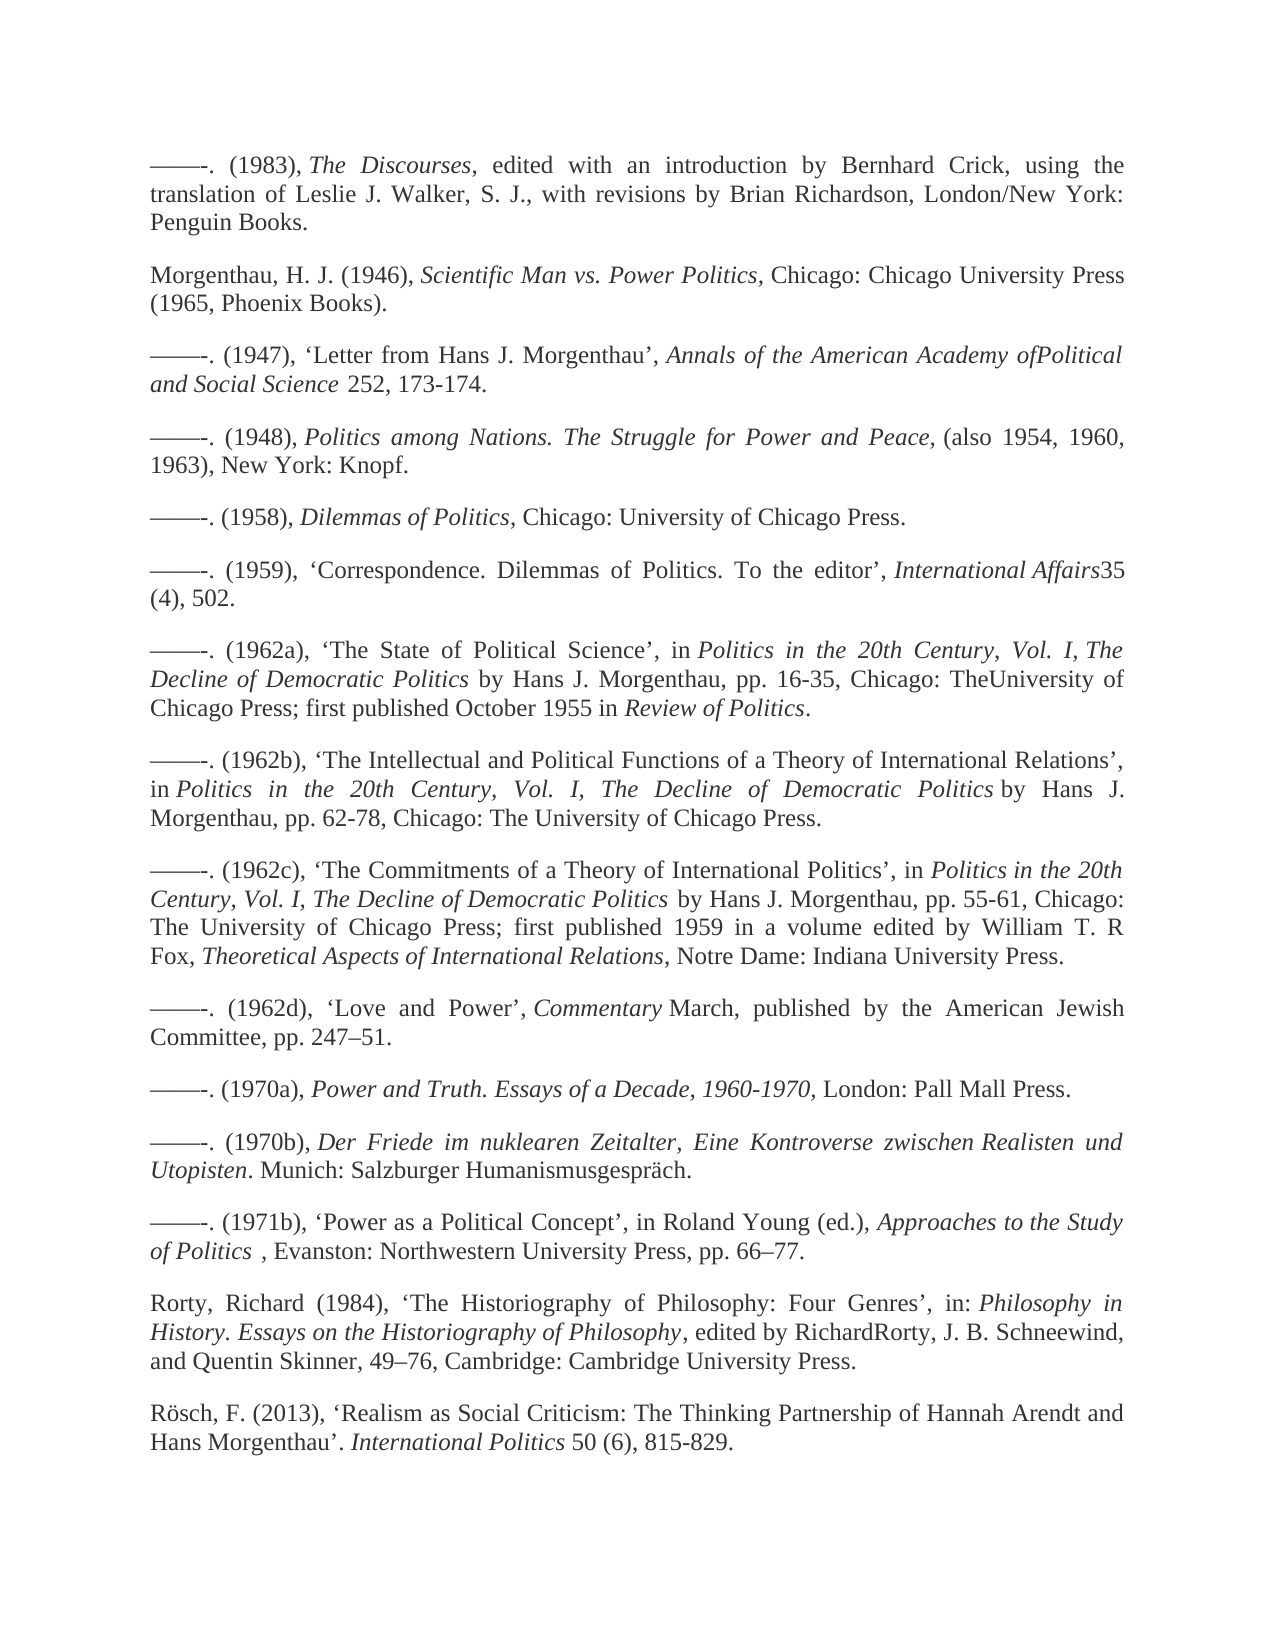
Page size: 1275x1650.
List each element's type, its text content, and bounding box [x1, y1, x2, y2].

text ——-. (1947), ‘Letter from Hans J. Morgenthau’, Annals of the American Academy ofPolitical and Social Science 252, 173-174. [150, 341, 1125, 398]
text ——-. (1962c), ‘The Commitments of a Theory of International Politics’, in Politics in the 20th Century, Vol. I, The Decline of Democratic Politics by Hans J. Morgenthau, pp. 55-61, Chicago: The University of Chicago Press; first published 1959 in a volume edited by William T. R Fox, Theoretical Aspects of International Relations, Notre Dame: Indiana University Press. [150, 855, 1125, 970]
text ——-. (1958), Dilemmas of Politics, Chicago: University of Chicago Press. [150, 502, 1125, 531]
text Rösch, F. (2013), ‘Realism as Social Criticism: The Thinking Partnership of Hannah Arendt and Hans Morgenthau’. International Politics 50 (6), 815-829. [150, 1398, 1125, 1456]
text ——-. (1948), Politics among Nations. The Struggle for Power and Peace, (also 1954, 1960, 1963), New York: Knopf. [150, 422, 1125, 479]
text ——-. (1962d), ‘Love and Power’, Commentary March, published by the American Jewish Committee, pp. 247–51. [150, 993, 1125, 1051]
text ——-. (1970a), Power and Truth. Essays of a Decade, 1960-1970, London: Pall Mall Press. [150, 1074, 1125, 1103]
text ——-. (1962a), ‘The State of Political Science’, in Politics in the 20th Century, Vol. I, The Decline of Democratic Politics by Hans J. Morgenthau, pp. 16-35, Chicago: TheUniversity of Chicago Press; first published October 1955 in Review of Politics. [150, 636, 1125, 722]
text ——-. (1983), The Discourses, edited with an introduction by Bernhard Crick, using the translation of Leslie J. Walker, S. J., with revisions by Brian Richardson, London/New York: Penguin Books. [150, 150, 1125, 236]
text Morgenthau, H. J. (1946), Scientific Man vs. Power Politics, Chicago: Chicago University Press (1965, Phoenix Books). [150, 260, 1125, 317]
text ——-. (1959), ‘Correspondence. Dilemmas of Politics. To the editor’, International Affairs35 (4), 502. [150, 555, 1125, 612]
text ——-. (1962b), ‘The Intellectual and Political Functions of a Theory of International Relations’, in Politics in the 20th Century, Vol. I, The Decline of Democratic Politics by Hans J. Morgenthau, pp. 62-78, Chicago: The University of Chicago Press. [150, 745, 1125, 832]
text ——-. (1970b), Der Friede im nuklearen Zeitalter, Eine Kontroverse zwischen Realisten und Utopisten. Munich: Salzburger Humanismusgespräch. [150, 1127, 1125, 1184]
text ——-. (1971b), ‘Power as a Political Concept’, in Roland Young (ed.), Approaches to the Study of Politics , Evanston: Northwestern University Press, pp. 66–77. [150, 1207, 1125, 1265]
text Rorty, Richard (1984), ‘The Historiography of Philosophy: Four Genres’, in: Philosophy in History. Essays on the Historiography of Philosophy, edited by RichardRorty, J. B. Schneewind, and Quentin Skinner, 49–76, Cambridge: Cambridge University Press. [150, 1288, 1125, 1375]
